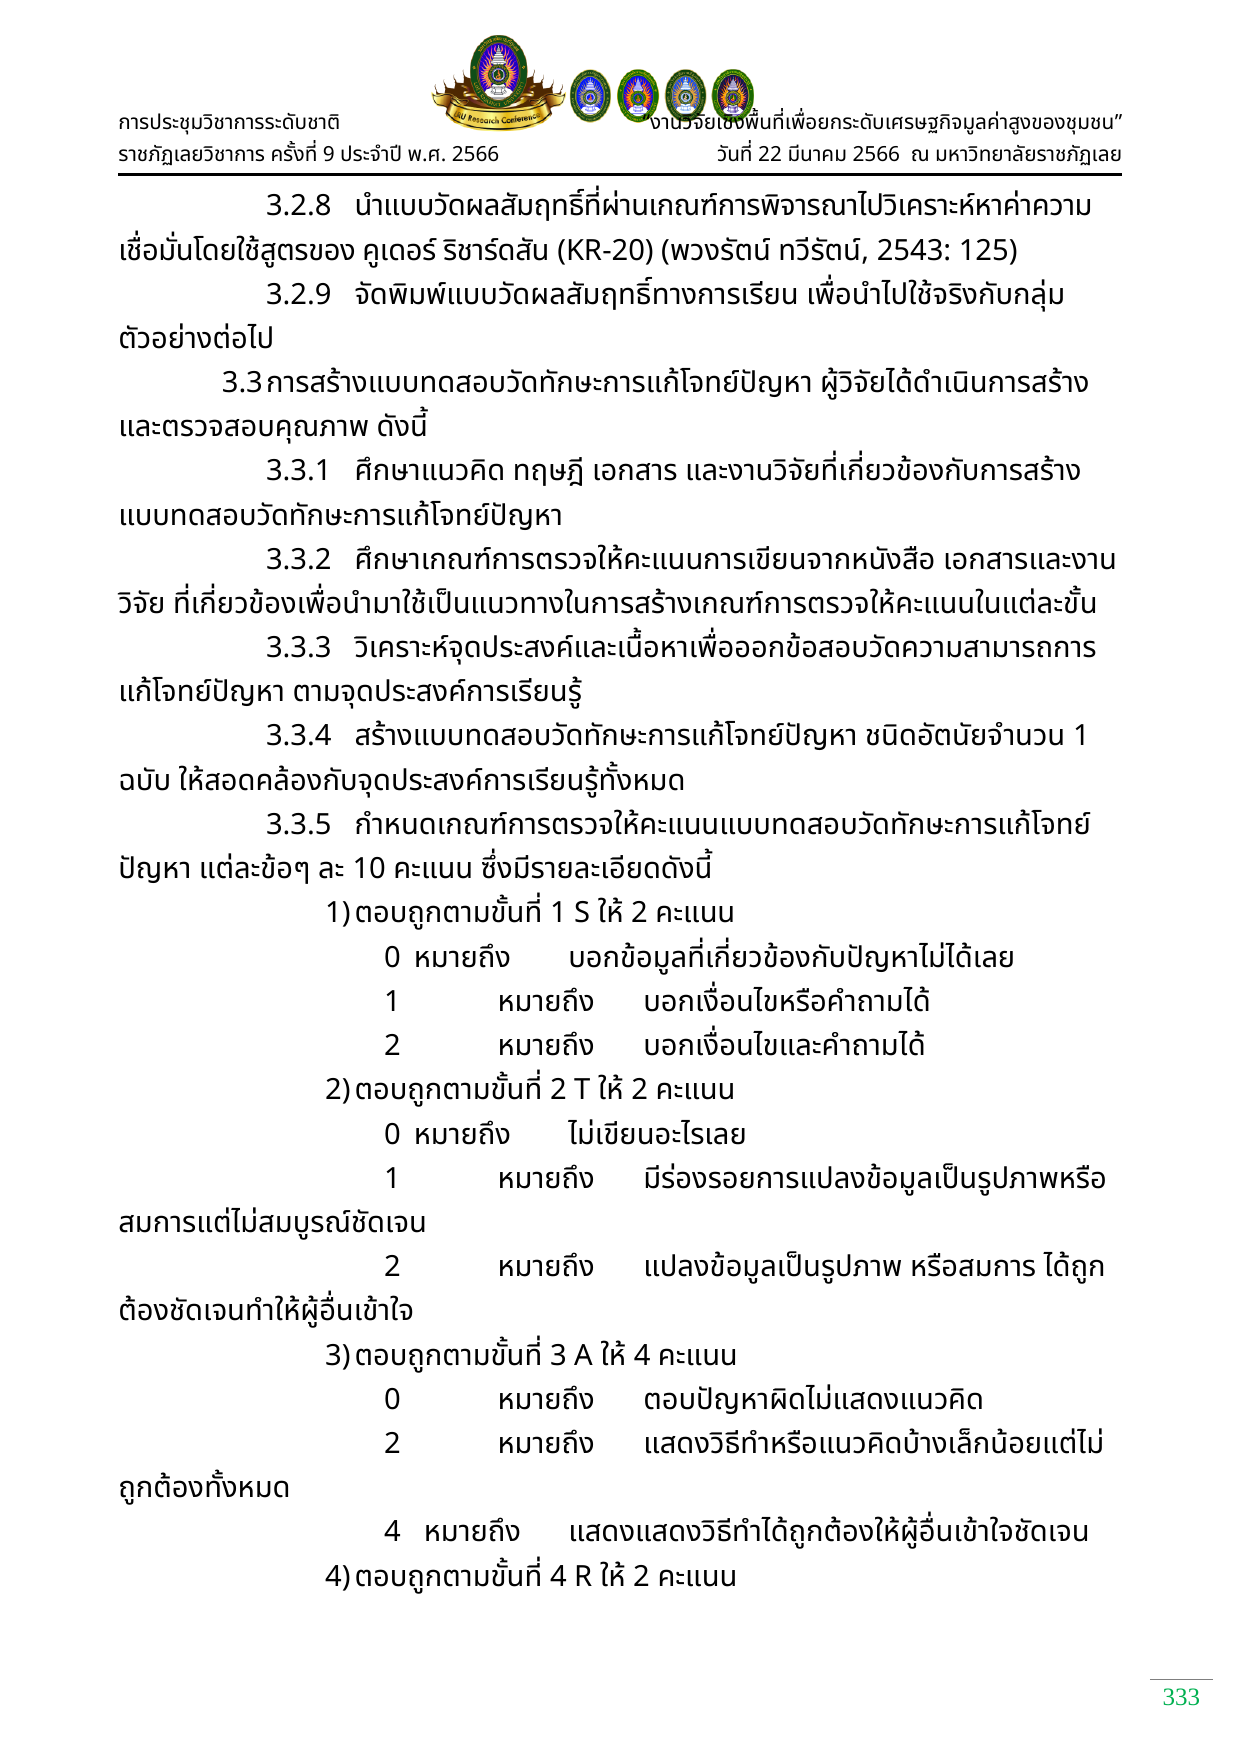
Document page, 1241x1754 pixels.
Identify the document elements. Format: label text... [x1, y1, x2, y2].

text 0 หมายถึง บอกข้อมูลที่เกี่ยวข้องกับปัญหาไม่ได้เลย [118, 936, 1122, 980]
text 2 หมายถึง แปลงข้อมูลเป็นรูปภาพ หรือสมการ ได้ถูกต้องชัดเจนทำให้ผู้อื่นเข้าใจ [118, 1246, 1122, 1334]
text 3.3.2 ศึกษาเกณฑ์การตรวจให้คะแนนการเขียนจากหนังสือ เอกสารและงานวิจัย ที่เกี่ยวข้องเพื่อนำมาใช้เป็นแนวทางในการสร้างเกณฑ์การตรวจให้คะแนนในแต่ละขั้น [118, 538, 1122, 626]
text 0 หมายถึง ตอบปัญหาผิดไม่แสดงแนวคิด [118, 1378, 1122, 1422]
text 3.2.8 นําแบบวัดผลสัมฤทธิ์ที่ผ่านเกณฑ์การพิจารณาไปวิเคราะห์หาค่าความเชื่อมั่นโดยใช้สูตรของ คูเดอร์ ริชาร์ดสัน (KR-20) (พวงรัตน์ ทวีรัตน์, 2543: 125) [118, 184, 1122, 273]
text 2 หมายถึง แสดงวิธีทำหรือแนวคิดบ้างเล็กน้อยแต่ไม่ถูกต้องทั้งหมด [118, 1422, 1122, 1511]
text 3.2.9 จัดพิมพ์แบบวัดผลสัมฤทธิ์ทางการเรียน เพื่อนำไปใช้จริงกับกลุ่มตัวอย่างต่อไป [118, 273, 1122, 361]
text 1) ตอบถูกตามขั้นที่ 1 S ให้ 2 คะแนน [118, 892, 1122, 936]
text 3) ตอบถูกตามขั้นที่ 3 A ให้ 4 คะแนน [118, 1334, 1122, 1378]
text 3.3.4 สร้างแบบทดสอบวัดทักษะการแก้โจทย์ปัญหา ชนิดอัตนัยจำนวน 1 ฉบับ ให้สอดคล้องกับจุดประสงค์การเรียนรู้ทั้งหมด [118, 715, 1122, 803]
text 3.3.5 กำหนดเกณฑ์การตรวจให้คะแนนแบบทดสอบวัดทักษะการแก้โจทย์ปัญหา แต่ละข้อๆ ละ 10 คะแนน ซึ่งมีรายละเอียดดังนี้ [118, 803, 1122, 892]
text 3.3.3 วิเคราะห์จุดประสงค์และเนื้อหาเพื่อออกข้อสอบวัดความสามารถการแก้โจทย์ปัญหา ตามจุดประสงค์การเรียนรู้ [118, 626, 1122, 715]
text 4) ตอบถูกตามขั้นที่ 4 R ให้ 2 คะแนน [118, 1555, 1122, 1599]
text 2) ตอบถูกตามขั้นที่ 2 T ให้ 2 คะแนน [118, 1069, 1122, 1113]
picture [430, 32, 757, 134]
text 2 หมายถึง บอกเงื่อนไขและคําถามได้ [118, 1024, 1122, 1069]
text 1 หมายถึง บอกเงื่อนไขหรือคําถามได้ [118, 980, 1122, 1024]
text 3.3 การสร้างแบบทดสอบวัดทักษะการแก้โจทย์ปัญหา ผู้วิจัยได้ดำเนินการสร้างและตรวจสอบคุณภาพ ดังนี้ [118, 361, 1122, 450]
text 1 หมายถึง มีร่องรอยการแปลงข้อมูลเป็นรูปภาพหรือสมการแต่ไม่สมบูรณ์ชัดเจน [118, 1157, 1122, 1246]
text 3.3.1 ศึกษาแนวคิด ทฤษฎี เอกสาร และงานวิจัยที่เกี่ยวข้องกับการสร้างแบบทดสอบวัดทักษะการแก้โจทย์ปัญหา [118, 450, 1122, 538]
text 0 หมายถึง ไม่เขียนอะไรเลย [118, 1113, 1122, 1157]
text 4 หมายถึง แสดงแสดงวิธีทำได้ถูกต้องให้ผู้อื่นเข้าใจชัดเจน [118, 1511, 1122, 1555]
